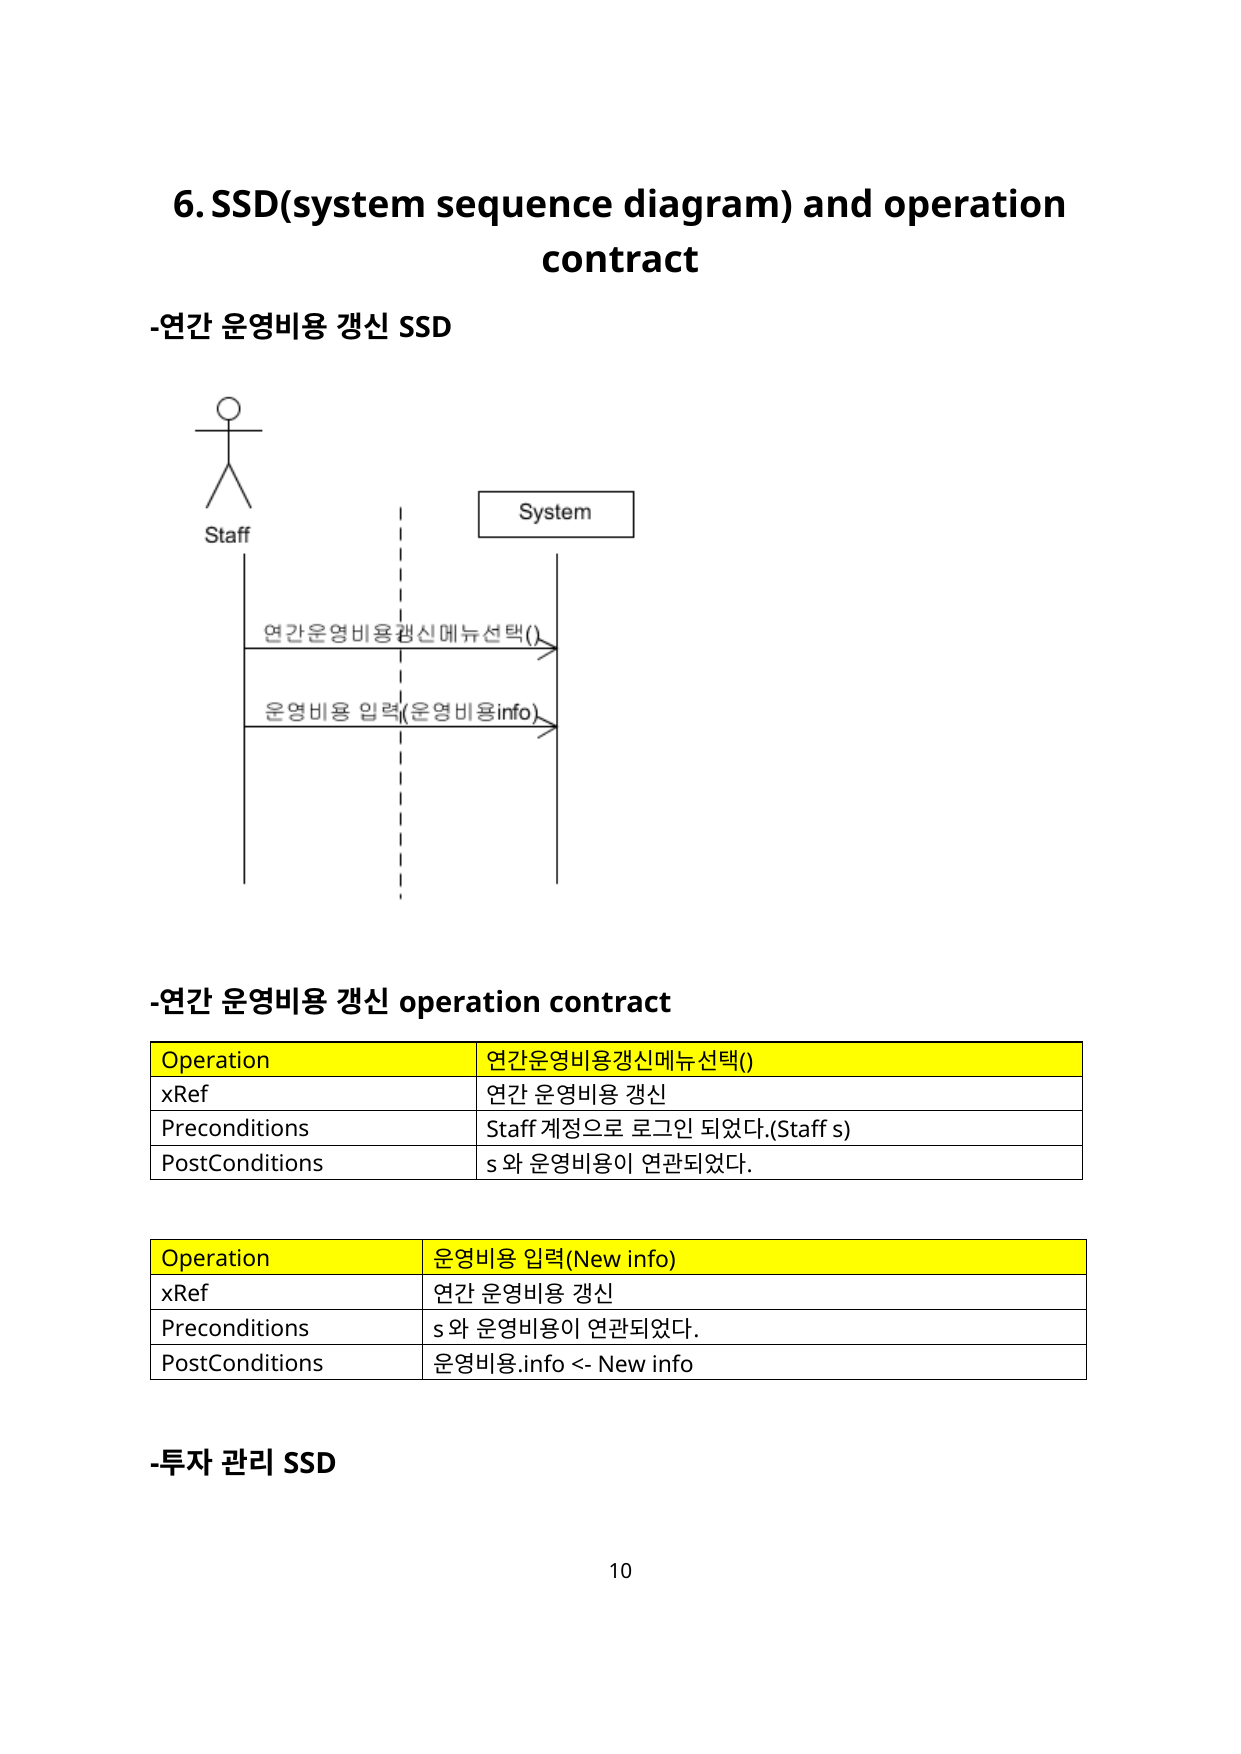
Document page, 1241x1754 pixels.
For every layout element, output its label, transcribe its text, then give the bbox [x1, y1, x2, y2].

table_cell Preconditions [151, 1111, 476, 1144]
table_header Operation [151, 1240, 422, 1274]
text 6. SSD(system sequence diagram) and operation contract [150, 177, 1090, 283]
text -연간 운영비용 갱신 SSD [150, 304, 1090, 346]
table_cell xRef [151, 1077, 476, 1110]
text -투자 관리 SSD [150, 1440, 1090, 1482]
table_cell 운영비용.info <- New info [423, 1345, 1086, 1379]
table_cell Staff계정으로 로그인 되었다.(Staff s) [477, 1111, 1082, 1144]
table_cell s와 운영비용이 연관되었다. [423, 1310, 1086, 1344]
table_cell s와 운영비용이 연관되었다. [477, 1146, 1082, 1179]
text -연간 운영비용 갱신 operation contract [150, 979, 1090, 1021]
table_cell PostConditions [151, 1345, 422, 1379]
table_cell Preconditions [151, 1310, 422, 1344]
table_cell 연간 운영비용 갱신 [423, 1275, 1086, 1309]
table_header 운영비용 입력(New info) [423, 1240, 1086, 1274]
table_header Operation [151, 1043, 476, 1076]
table_cell PostConditions [151, 1146, 476, 1179]
table_header 연간운영비용갱신메뉴선택() [477, 1043, 1082, 1076]
picture [150, 366, 666, 961]
table_cell xRef [151, 1275, 422, 1309]
table_cell 연간 운영비용 갱신 [477, 1077, 1082, 1110]
